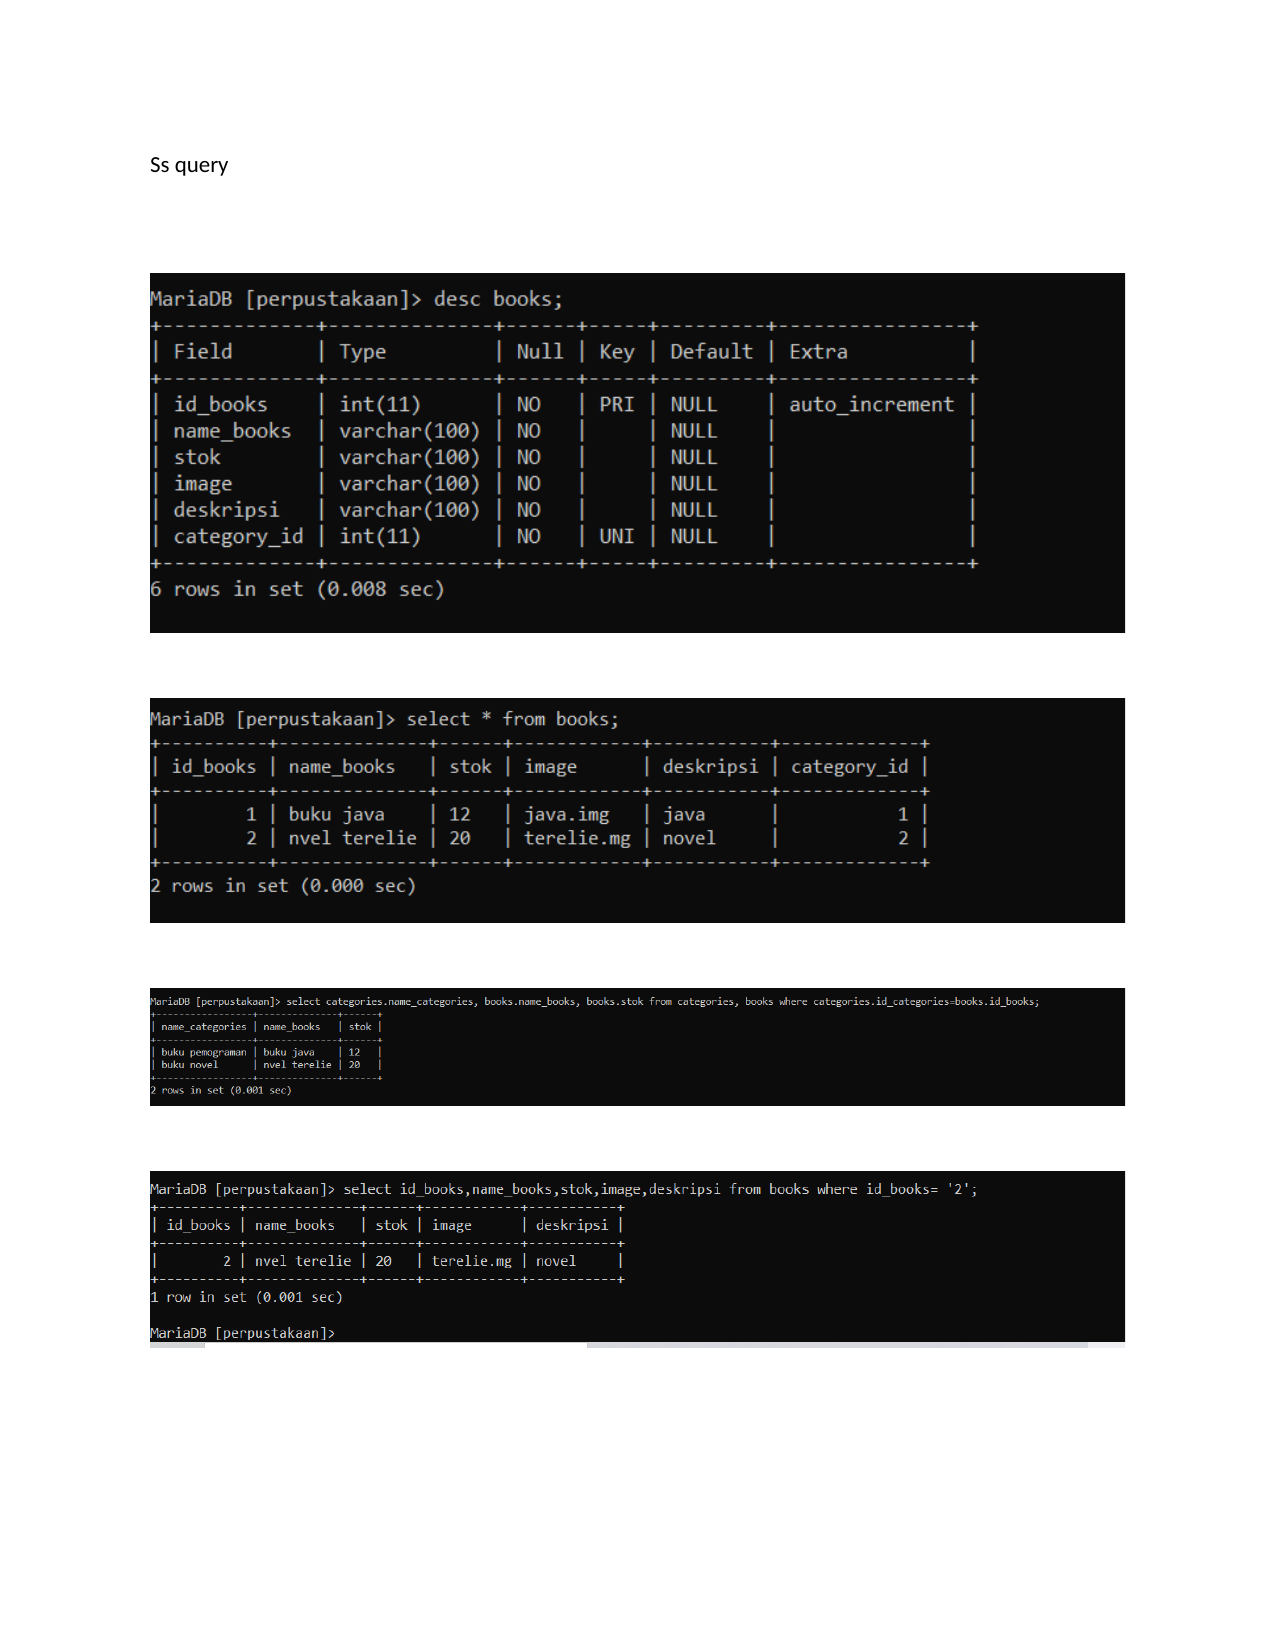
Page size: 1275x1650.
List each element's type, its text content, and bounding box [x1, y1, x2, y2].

picture [150, 1171, 1125, 1348]
text Ss query [150, 150, 1125, 178]
picture [150, 273, 1125, 633]
picture [150, 988, 1125, 1106]
picture [150, 698, 1125, 923]
